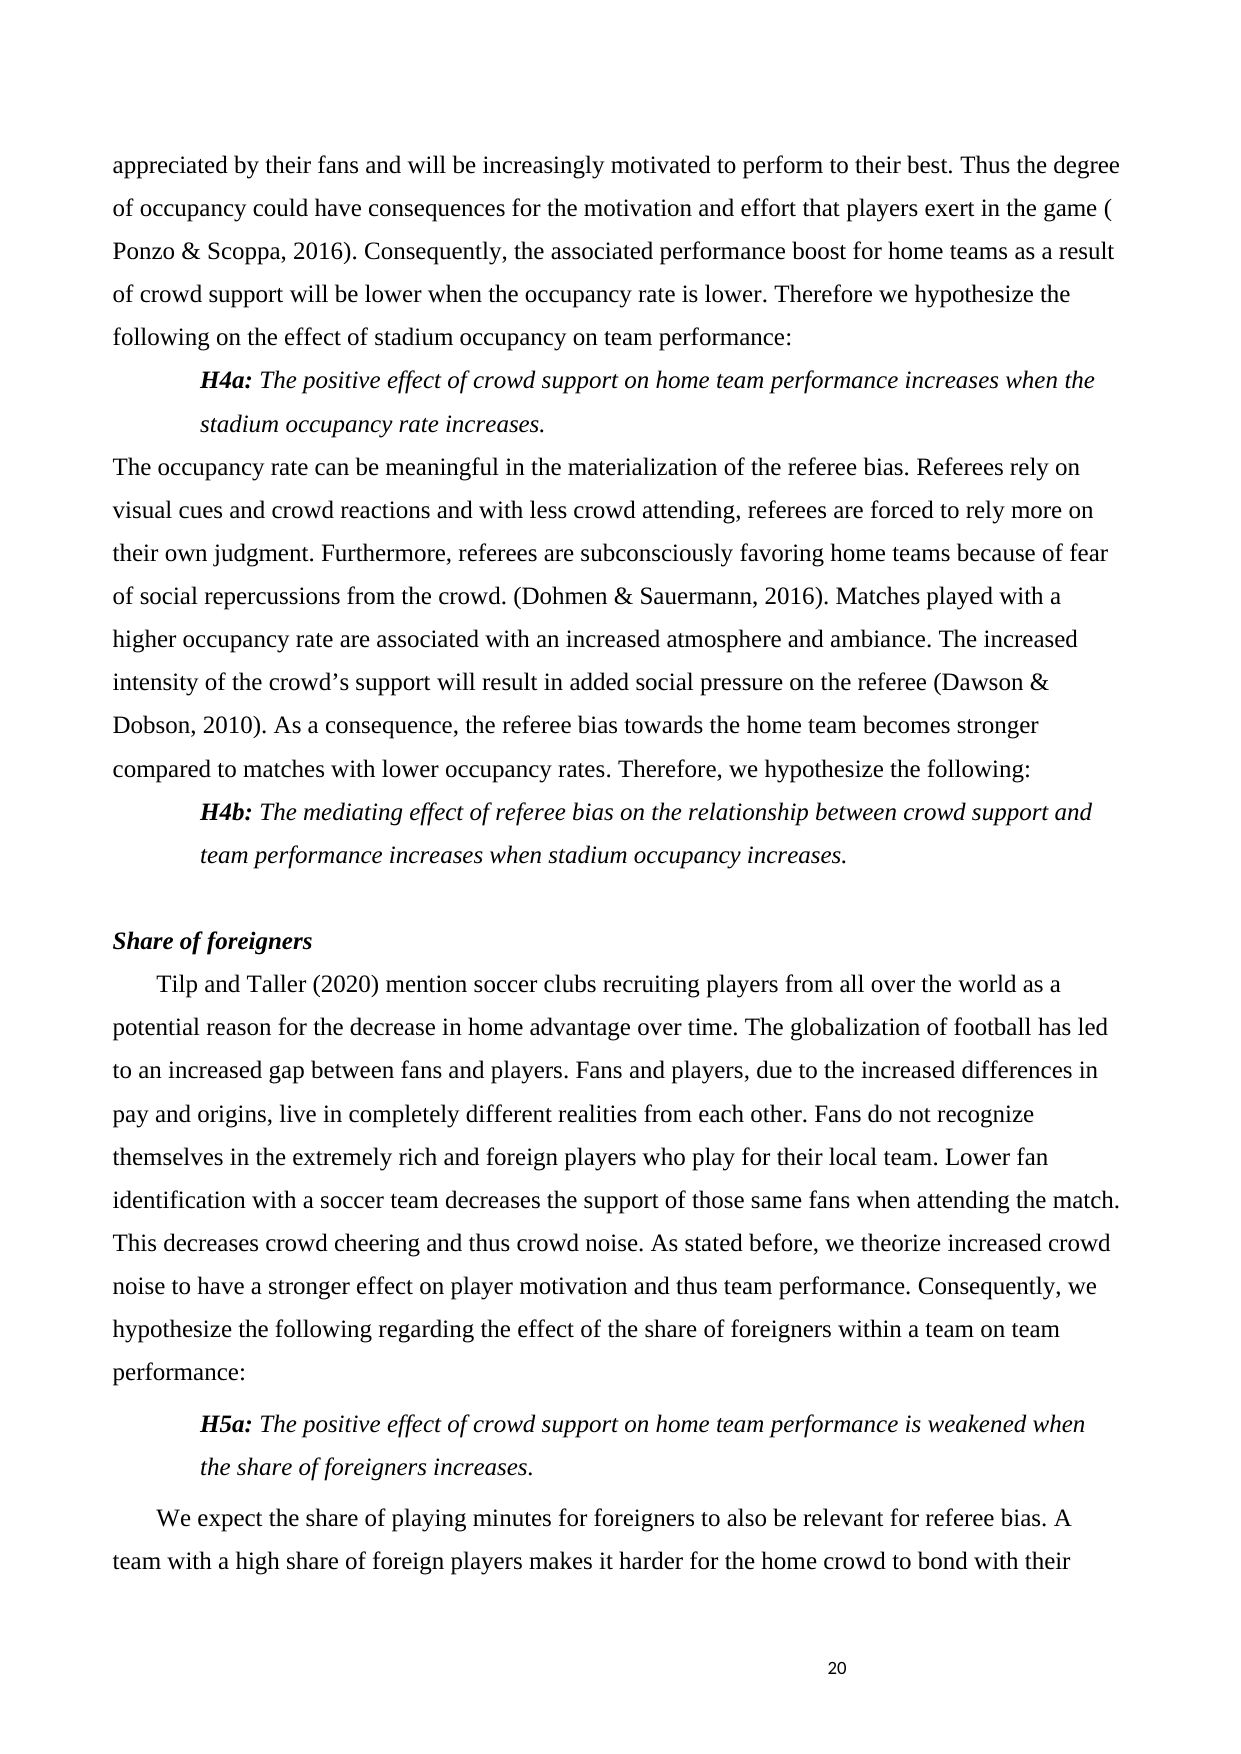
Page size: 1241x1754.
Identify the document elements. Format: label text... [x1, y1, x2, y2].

text H4b: The mediating effect of referee bias on the relationship between crowd support and team performance increases when stadium occupancy increases. [156, 797, 1128, 869]
text Share of foreigners [112, 926, 1128, 955]
text H5a: The positive effect of crowd support on home team performance is weakened when the share of foreigners increases. [156, 1409, 1117, 1481]
text H4a: The positive effect of crowd support on home team performance increases when the stadium occupancy rate increases. [156, 366, 1128, 437]
text Tilp and Taller (2020) mention soccer clubs recruiting players from all over the world as a potential reason for the decrease in home advantage over time. The globalization of football has led to an increased gap between fans and players. Fans and players, due to the increased differences in pay and origins, live in completely different realities from each other. Fans do not recognize themselves in the extremely rich and foreign players who play for their local team. Lower fan identification with a soccer team decreases the support of those same fans when attending the match. This decreases crowd cheering and thus crowd noise. As stated before, we theorize increased crowd noise to have a stronger effect on player motivation and thus team performance. Consequently, we hypothesize the following regarding the effect of the share of foreigners within a team on team performance: [112, 969, 1128, 1386]
text The occupancy rate can be meaningful in the materialization of the referee bias. Referees rely on visual cues and crowd reactions and with less crowd attending, referees are forced to rely more on their own judgment. Furthermore, referees are subconsciously favoring home teams because of fear of social repercussions from the crowd. (Dohmen & Sauermann, 2016). Matches played with a higher occupancy rate are associated with an increased atmosphere and ambiance. The increased intensity of the crowd’s support will result in added social pressure on the referee (Dawson & Dobson, 2010). As a consequence, the referee bias towards the home team becomes stronger compared to matches with lower occupancy rates. Therefore, we hypothesize the following: [112, 452, 1128, 782]
